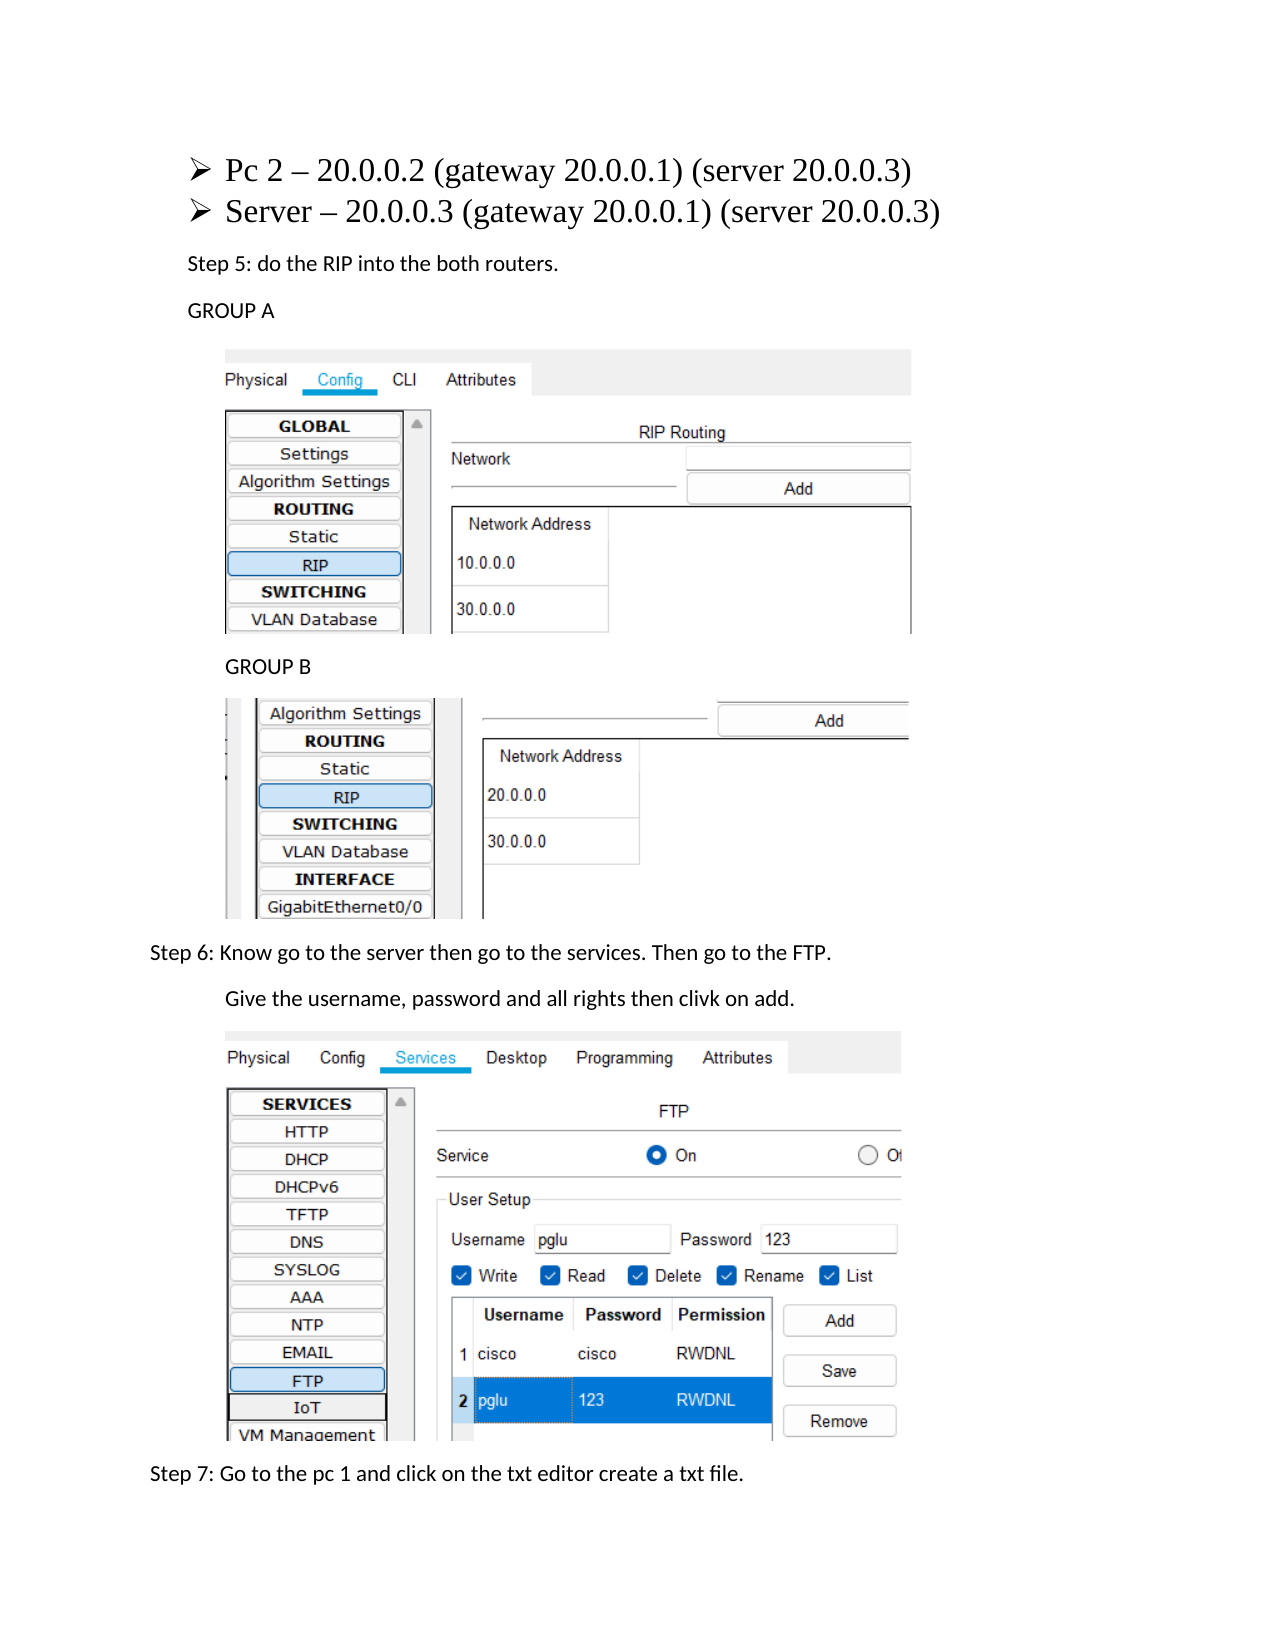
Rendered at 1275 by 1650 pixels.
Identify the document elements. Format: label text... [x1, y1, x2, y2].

picture [225, 1031, 902, 1441]
text Step 7: Go to the pc 1 and click on the txt editor create a txt file. [150, 1459, 1125, 1487]
text Step 6: Know go to the server then go to the services. Then go to the FTP. [150, 938, 1125, 966]
text Step 5: do the RIP into the both routers. [187, 249, 1125, 277]
picture [225, 698, 909, 919]
list Pc 2 – 20.0.0.2 (gateway 20.0.0.1) (server 20.0.0.3) [187, 150, 1125, 188]
text GROUP A [187, 296, 1125, 324]
text GROUP B [187, 652, 1125, 680]
text Give the username, password and all rights then clivk on add. [150, 984, 1125, 1013]
picture [225, 343, 912, 634]
list Server – 20.0.0.3 (gateway 20.0.0.1) (server 20.0.0.3) [187, 191, 1125, 230]
